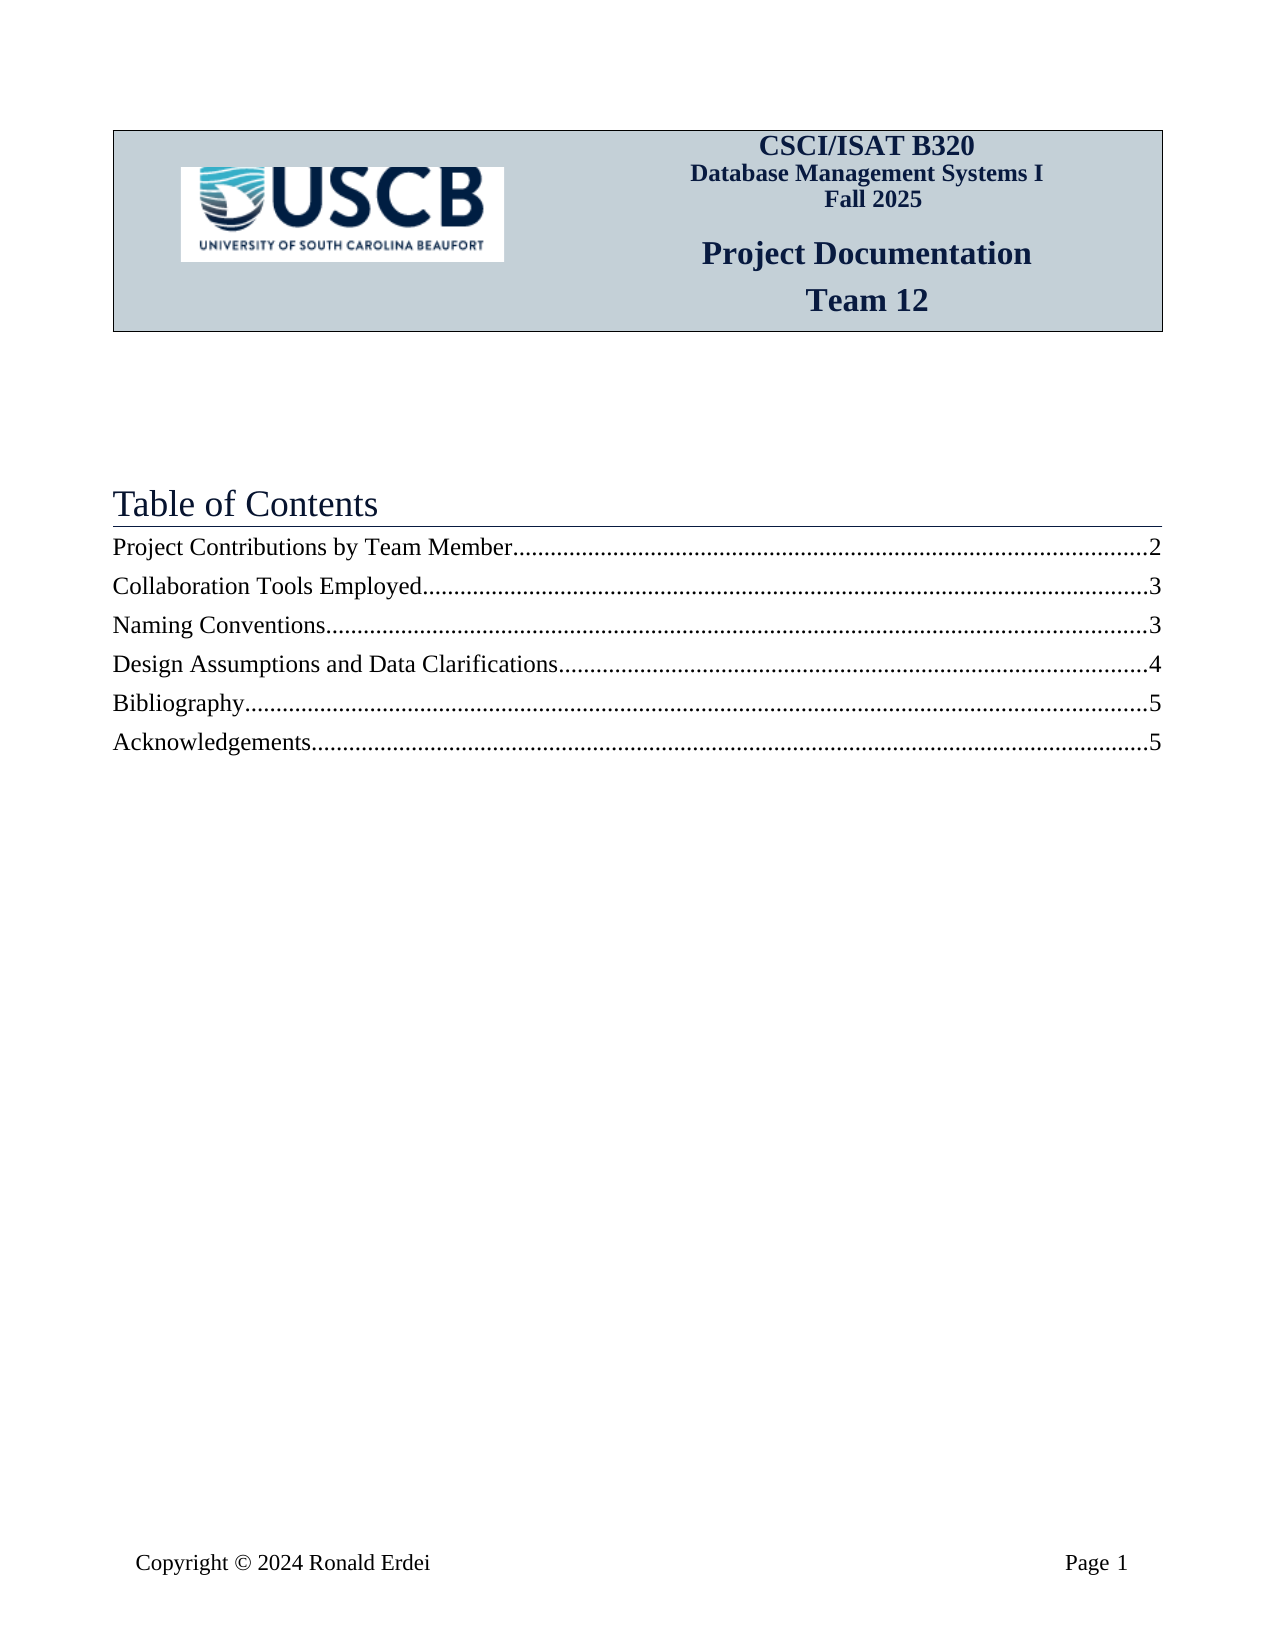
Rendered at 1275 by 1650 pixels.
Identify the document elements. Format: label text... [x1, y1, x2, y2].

table_header CSCI/ISAT B320 Database Management Systems I Fall 2025 Project Documentation Team 12 [572, 131, 1162, 331]
picture [180, 167, 505, 262]
table_header [114, 131, 572, 331]
